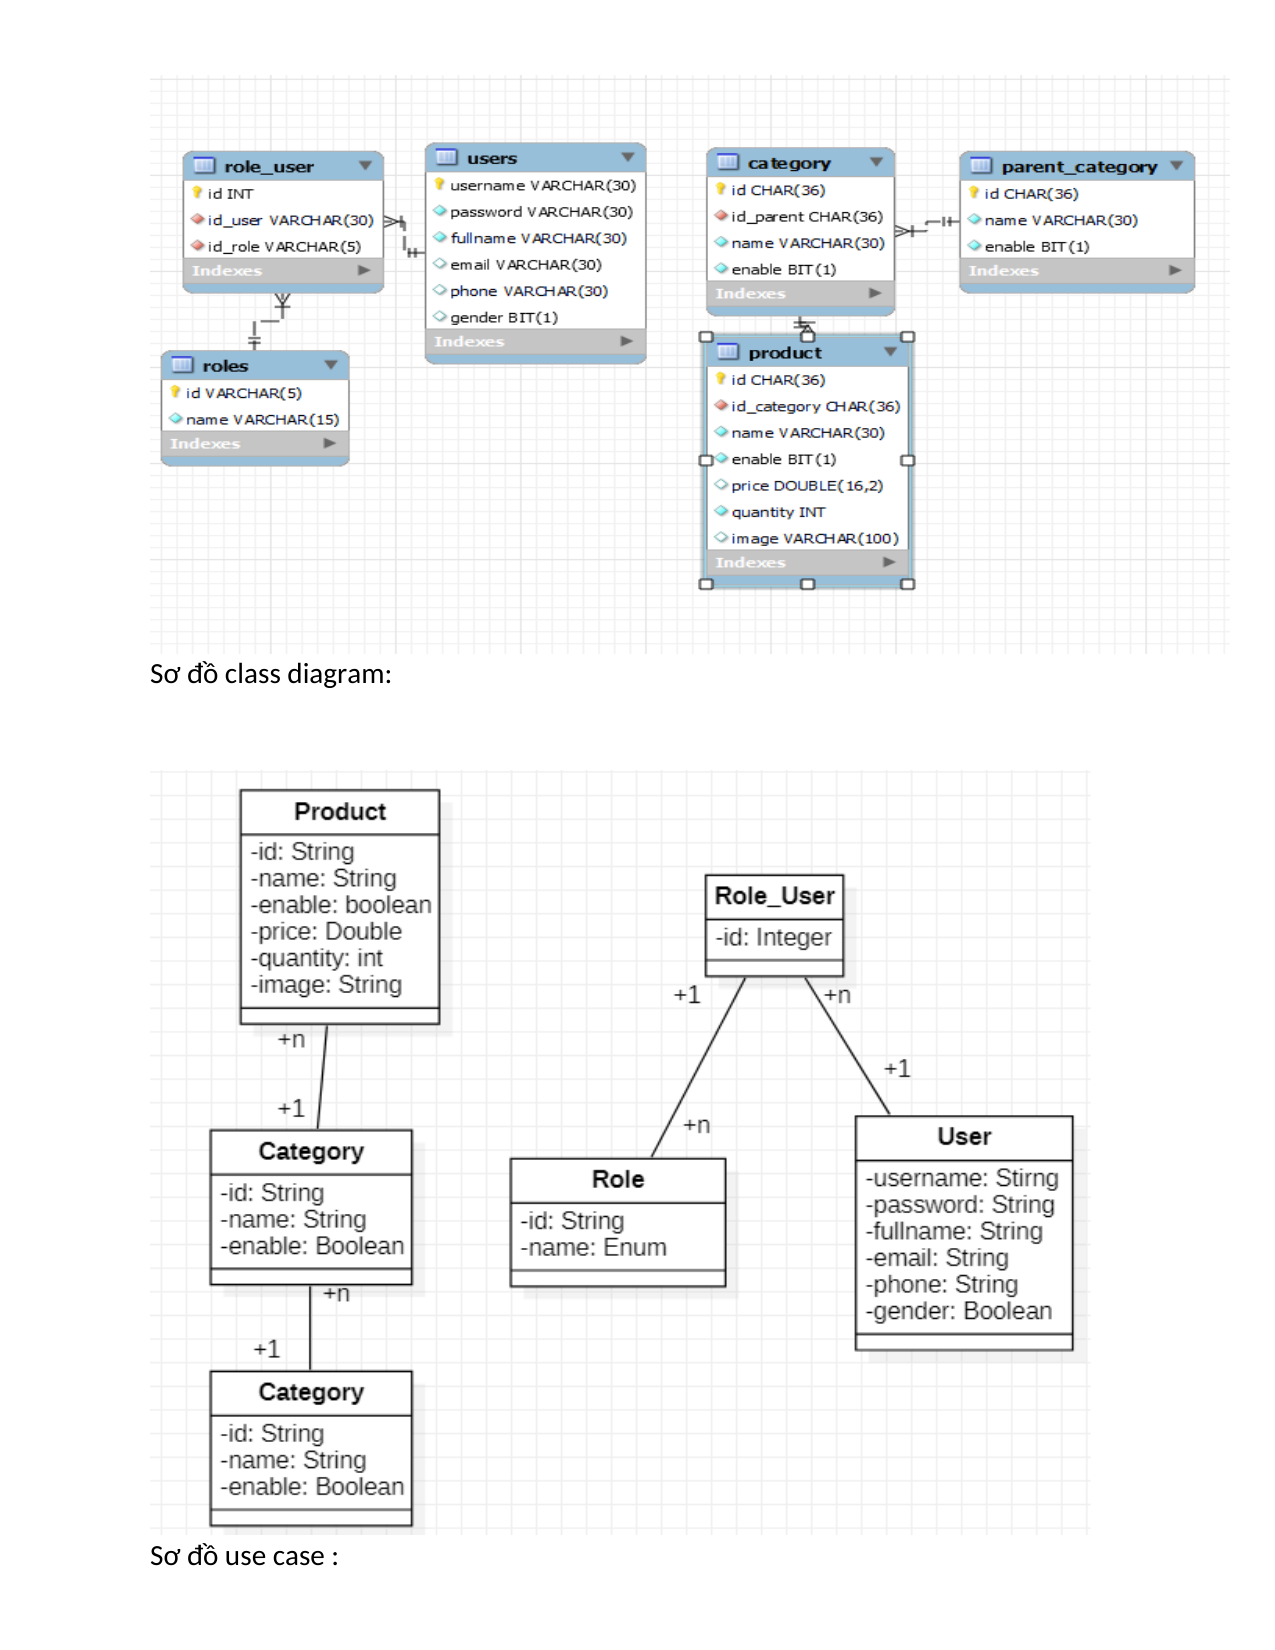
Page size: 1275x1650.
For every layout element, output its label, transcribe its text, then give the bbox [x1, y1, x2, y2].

picture [150, 770, 1091, 1535]
picture [150, 75, 1230, 654]
list Sơ đồ use case : [150, 1537, 1200, 1572]
list Sơ đồ class diagram: [150, 655, 1200, 691]
